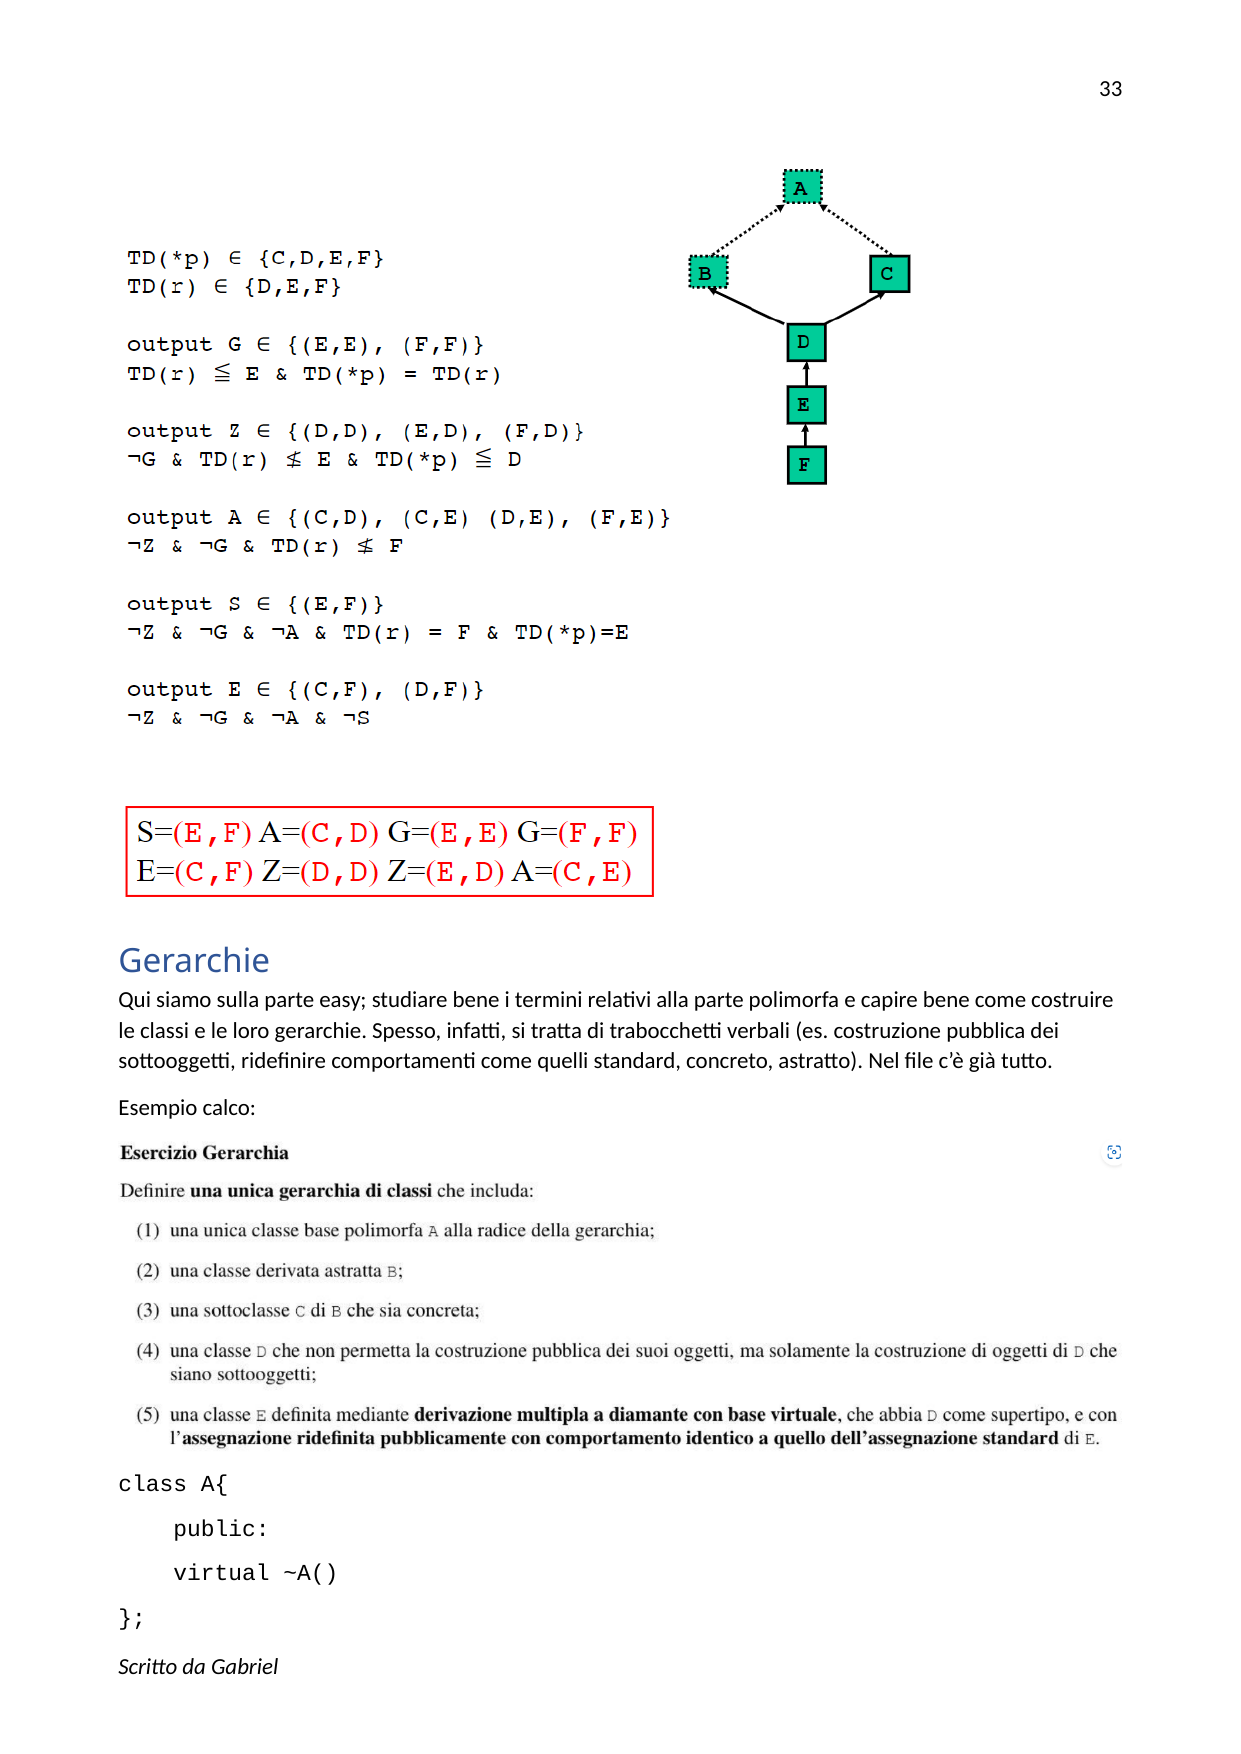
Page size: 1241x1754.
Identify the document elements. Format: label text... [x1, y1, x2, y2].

picture [118, 147, 924, 780]
picture [118, 1139, 1123, 1454]
text virtual ~A() [118, 1562, 1122, 1588]
subtitle Gerarchie [118, 937, 1122, 982]
text class A{ [118, 1472, 1122, 1498]
text Esempio calco: [118, 1093, 1122, 1121]
picture [118, 798, 661, 910]
text Qui siamo sulla parte easy; studiare bene i termini relativi alla parte polimorfa e capire bene come costruire le classi e le loro gerarchie. Spesso, infatti, si tratta di trabocchetti verbali (es. costruzione pubblica dei sottooggetti, ridefinire comportamenti come quelli standard, concreto, astratto). Nel file c’è già tutto. [118, 986, 1122, 1074]
text }; [118, 1606, 1122, 1632]
text public: [118, 1517, 1122, 1543]
